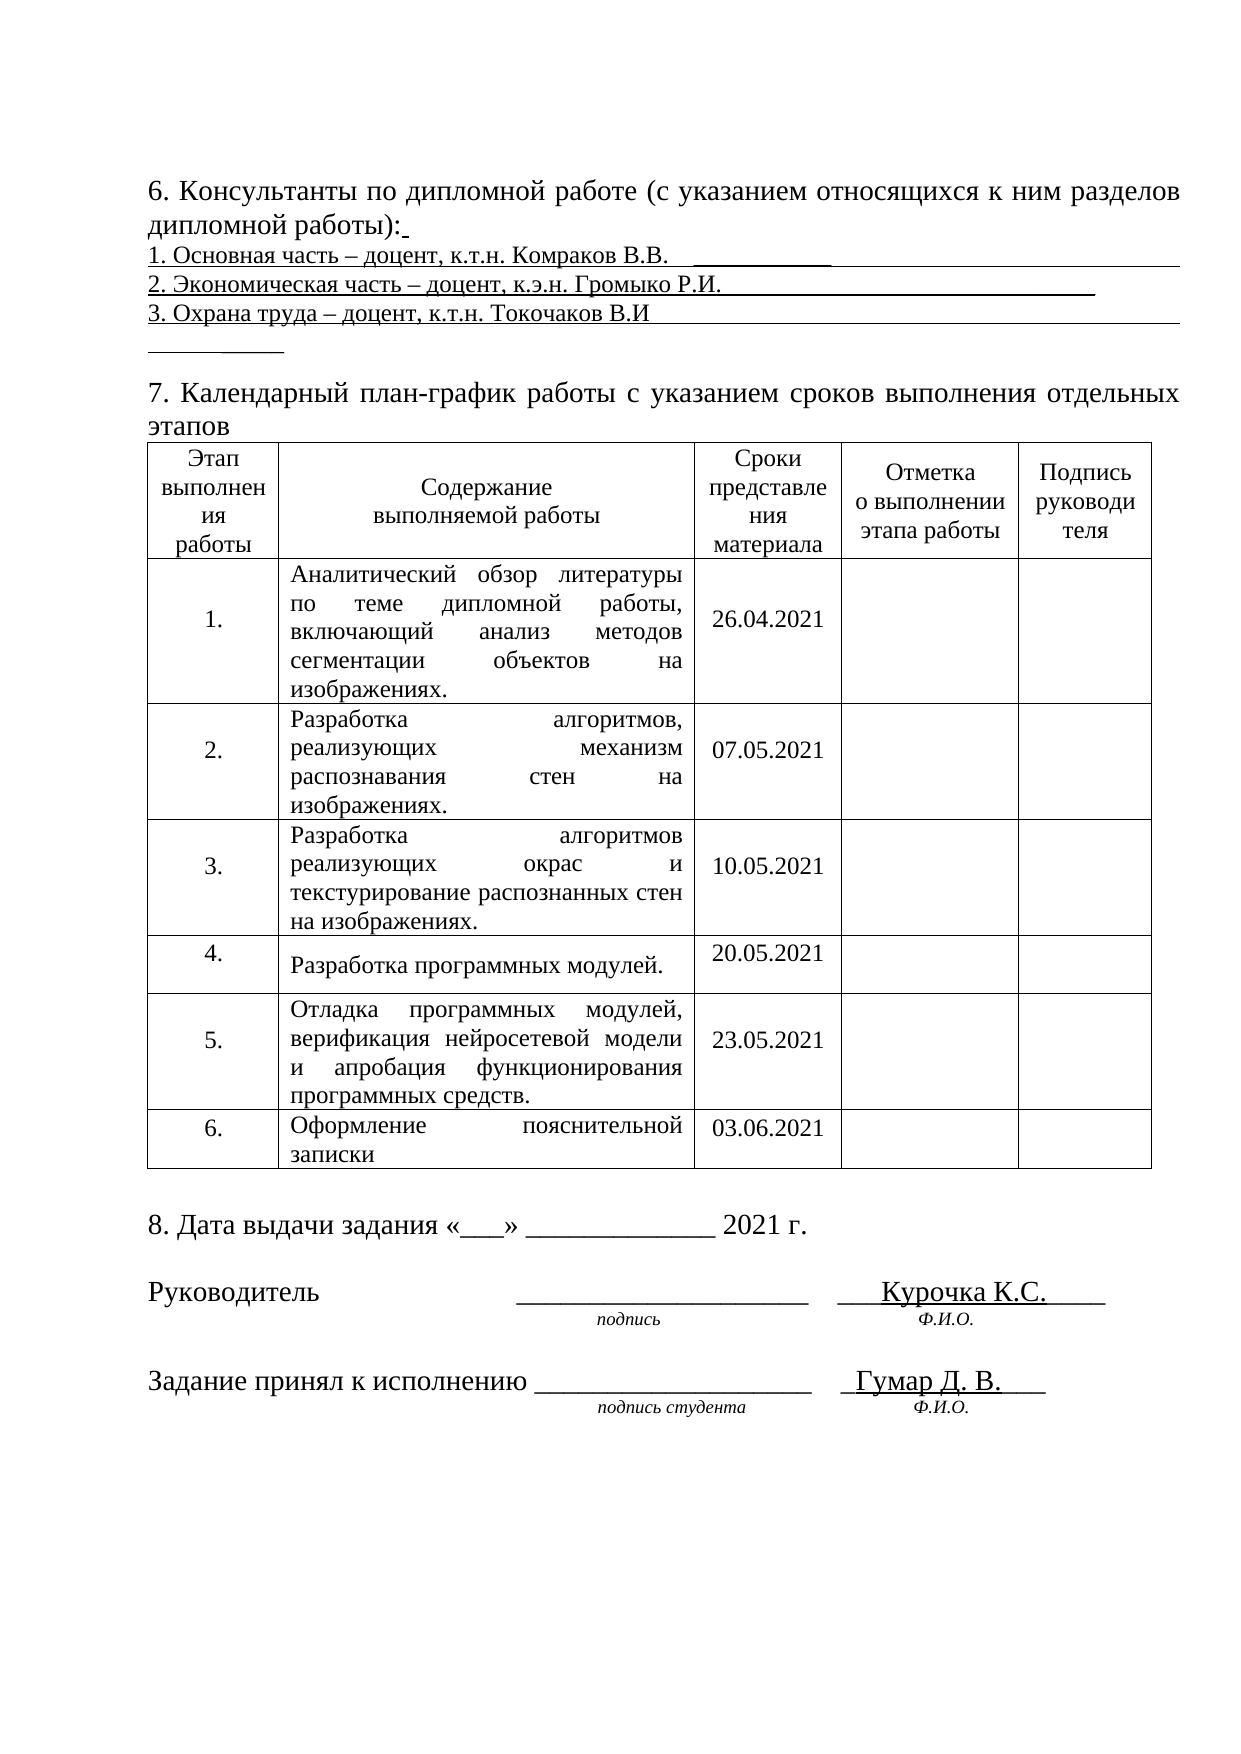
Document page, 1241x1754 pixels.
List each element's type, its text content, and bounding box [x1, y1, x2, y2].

table_cell [842, 559, 1018, 703]
table_cell Оформление пояснительной записки [279, 1110, 694, 1168]
text 3. Охрана труда – доцент, к.т.н. Токочаков В.И _____ [148, 298, 1181, 356]
table_cell [1019, 559, 1151, 703]
text 2. Экономическая часть – доцент, к.э.н. Громыко Р.И. _____ [148, 269, 1181, 298]
table_cell [1019, 936, 1151, 993]
table_header Содержание выполняемой работы [279, 443, 694, 558]
table_cell Отладка программных модулей, верификация нейросетевой модели и апробация функционирования программных средств. [279, 994, 694, 1109]
table_cell [1019, 820, 1151, 935]
text Руководитель ____________________ ___Курочка К.С.____ [148, 1274, 1181, 1308]
table_cell Разработка алгоритмов реализующих окрас и текстурирование распознанных стен на изображениях. [279, 820, 694, 935]
table_cell [842, 994, 1018, 1109]
table_cell [842, 704, 1018, 819]
table_cell Аналитический обзор литературы по теме дипломной работы, включающий анализ методов сегментации объектов на изображениях. [279, 559, 694, 703]
table_cell Разработка программных модулей. [279, 936, 694, 993]
table_header Этап выполнения работы [148, 443, 278, 558]
table_header Сроки представления материала [695, 443, 841, 558]
table_header Подпись руководителя [1019, 443, 1151, 558]
table_cell 1. [148, 559, 278, 703]
text 7. Календарный план-график работы с указанием сроков выполнения отдельных этапов [148, 375, 1181, 442]
table_cell 23.05.2021 [695, 994, 841, 1109]
table_cell 26.04.2021 [695, 559, 841, 703]
table_cell 4. [148, 936, 278, 993]
text 6. Консультанты по дипломной работе (с указанием относящихся к ним разделов дипломной работы): [148, 173, 1181, 241]
table_cell [1019, 1110, 1151, 1168]
table_cell 20.05.2021 [695, 936, 841, 993]
table_cell 3. [148, 820, 278, 935]
table_cell [1019, 994, 1151, 1109]
text 8. Дата выдачи задания «___» _____________ 2021 г. [148, 1207, 1181, 1241]
table_cell [842, 820, 1018, 935]
text подпись Ф.И.О. [148, 1308, 1181, 1329]
table_cell [842, 1110, 1018, 1168]
text подпись студента Ф.И.О. [148, 1396, 1181, 1418]
table_cell [842, 936, 1018, 993]
table_cell 10.05.2021 [695, 820, 841, 935]
table_cell 2. [148, 704, 278, 819]
text 1. Основная часть – доцент, к.т.н. Комраков В.В. ___________ [148, 241, 1181, 269]
table_cell 03.06.2021 [695, 1110, 841, 1168]
table_header Отметка о выполнении этапа работы [842, 443, 1018, 558]
table_cell [1019, 704, 1151, 819]
table_cell 6. [148, 1110, 278, 1168]
text Задание принял к исполнению ___________________ _Гумар Д. В.___ [148, 1363, 1181, 1396]
table_cell 07.05.2021 [695, 704, 841, 819]
table_cell 5. [148, 994, 278, 1109]
table_cell Разработка алгоритмов, реализующих механизм распознавания стен на изображениях. [279, 704, 694, 819]
